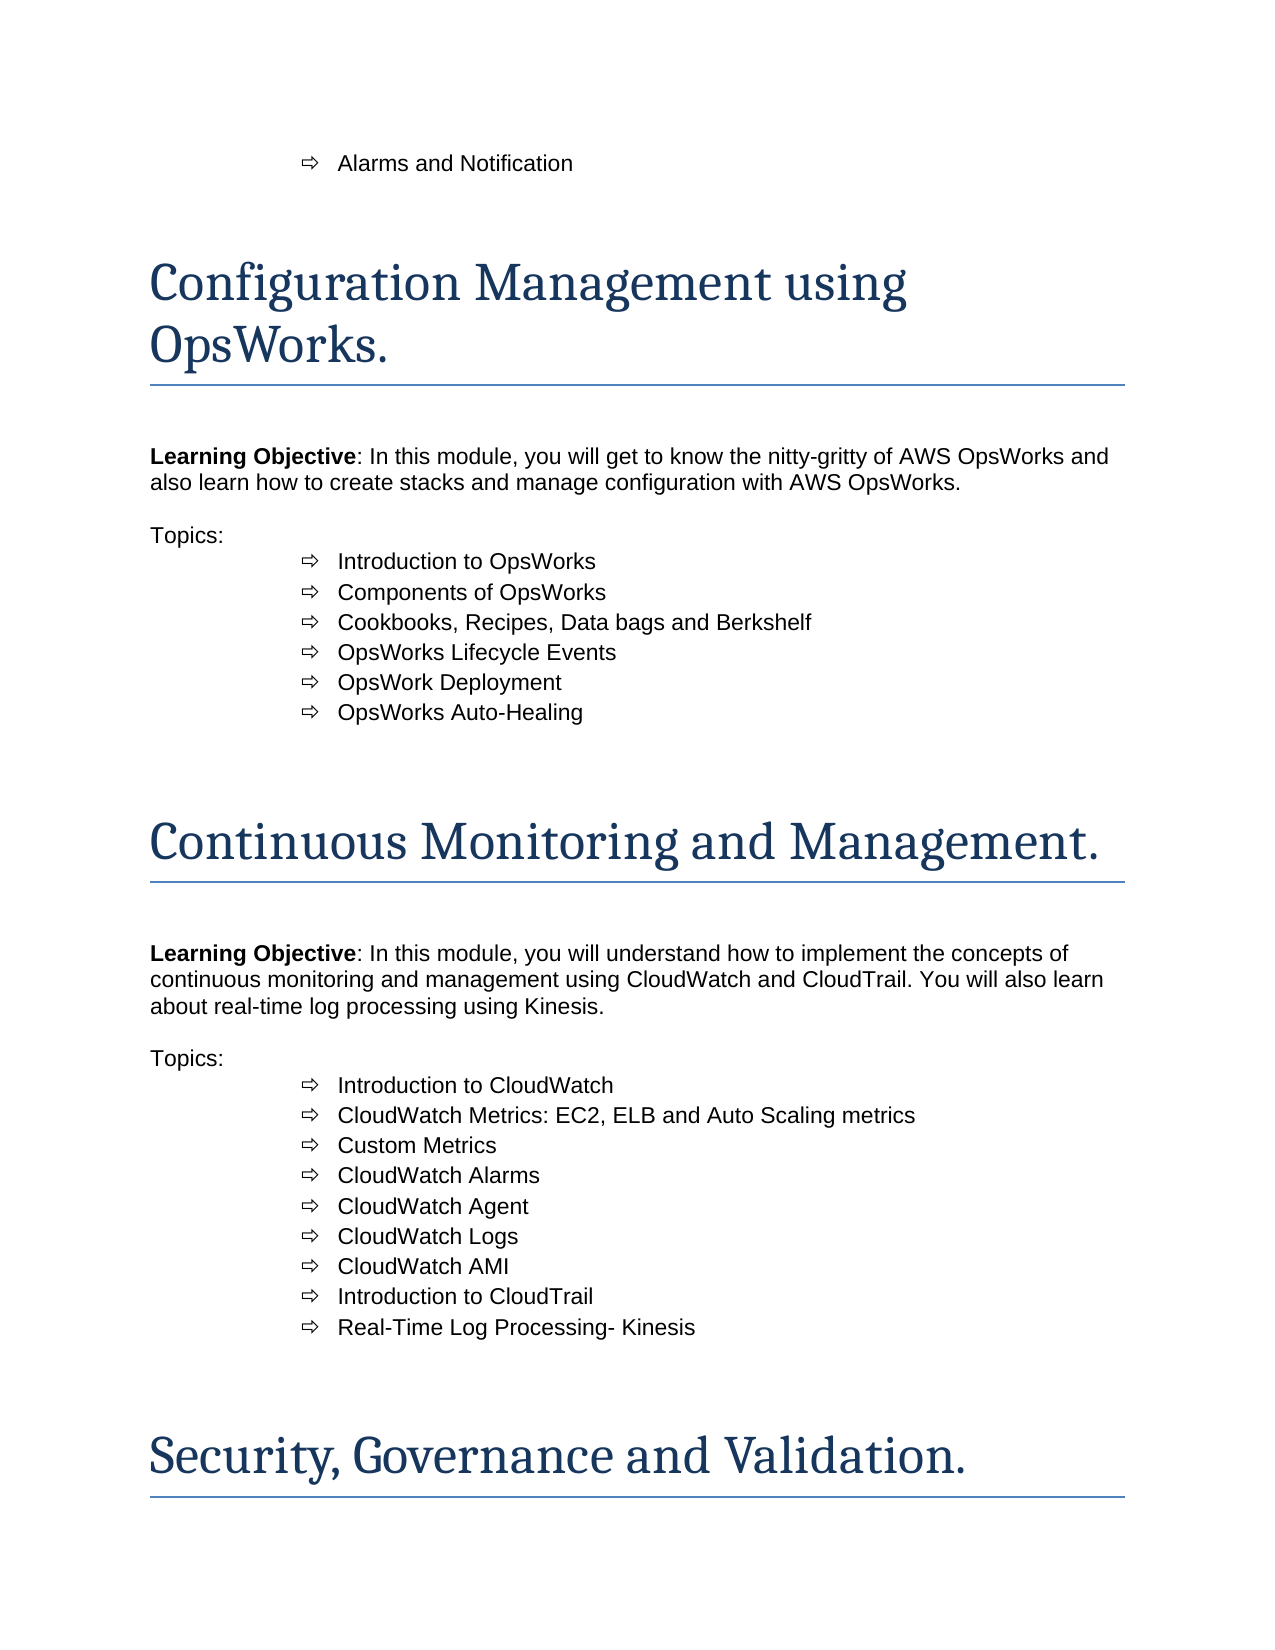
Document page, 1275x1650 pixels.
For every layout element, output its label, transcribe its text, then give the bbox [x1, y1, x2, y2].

list OpsWorks Lifecycle Events [300, 639, 1125, 665]
text Topics: [150, 1045, 1125, 1072]
list Introduction to CloudWatch [300, 1072, 1125, 1098]
list Introduction to OpsWorks [300, 548, 1125, 575]
list Custom Metrics [300, 1132, 1125, 1158]
list Alarms and Notification [300, 150, 1125, 176]
list Real-Time Log Processing- Kinesis [300, 1313, 1125, 1340]
text Learning Objective: In this module, you will understand how to implement the concepts of continuous monitoring and management using CloudWatch and CloudTrail. You will also learn about real-time log processing using Kinesis. [150, 940, 1125, 1019]
list CloudWatch Alarms [300, 1162, 1125, 1189]
list Cookbooks, Recipes, Data bags and Berkshelf [300, 609, 1125, 635]
title Continuous Monitoring and Management. [150, 811, 1125, 881]
text Topics: [150, 522, 1125, 548]
list CloudWatch Agent [300, 1193, 1125, 1219]
list CloudWatch Logs [300, 1223, 1125, 1249]
list Introduction to CloudTrail [300, 1283, 1125, 1309]
list OpsWork Deployment [300, 669, 1125, 696]
title Configuration Management using OpsWorks. [150, 251, 1125, 384]
list OpsWorks Auto-Healing [300, 699, 1125, 726]
list CloudWatch Metrics: EC2, ELB and Auto Scaling metrics [300, 1102, 1125, 1128]
list Components of OpsWorks [300, 578, 1125, 605]
title Security, Governance and Validation. [150, 1425, 1125, 1496]
list CloudWatch AMI [300, 1253, 1125, 1279]
